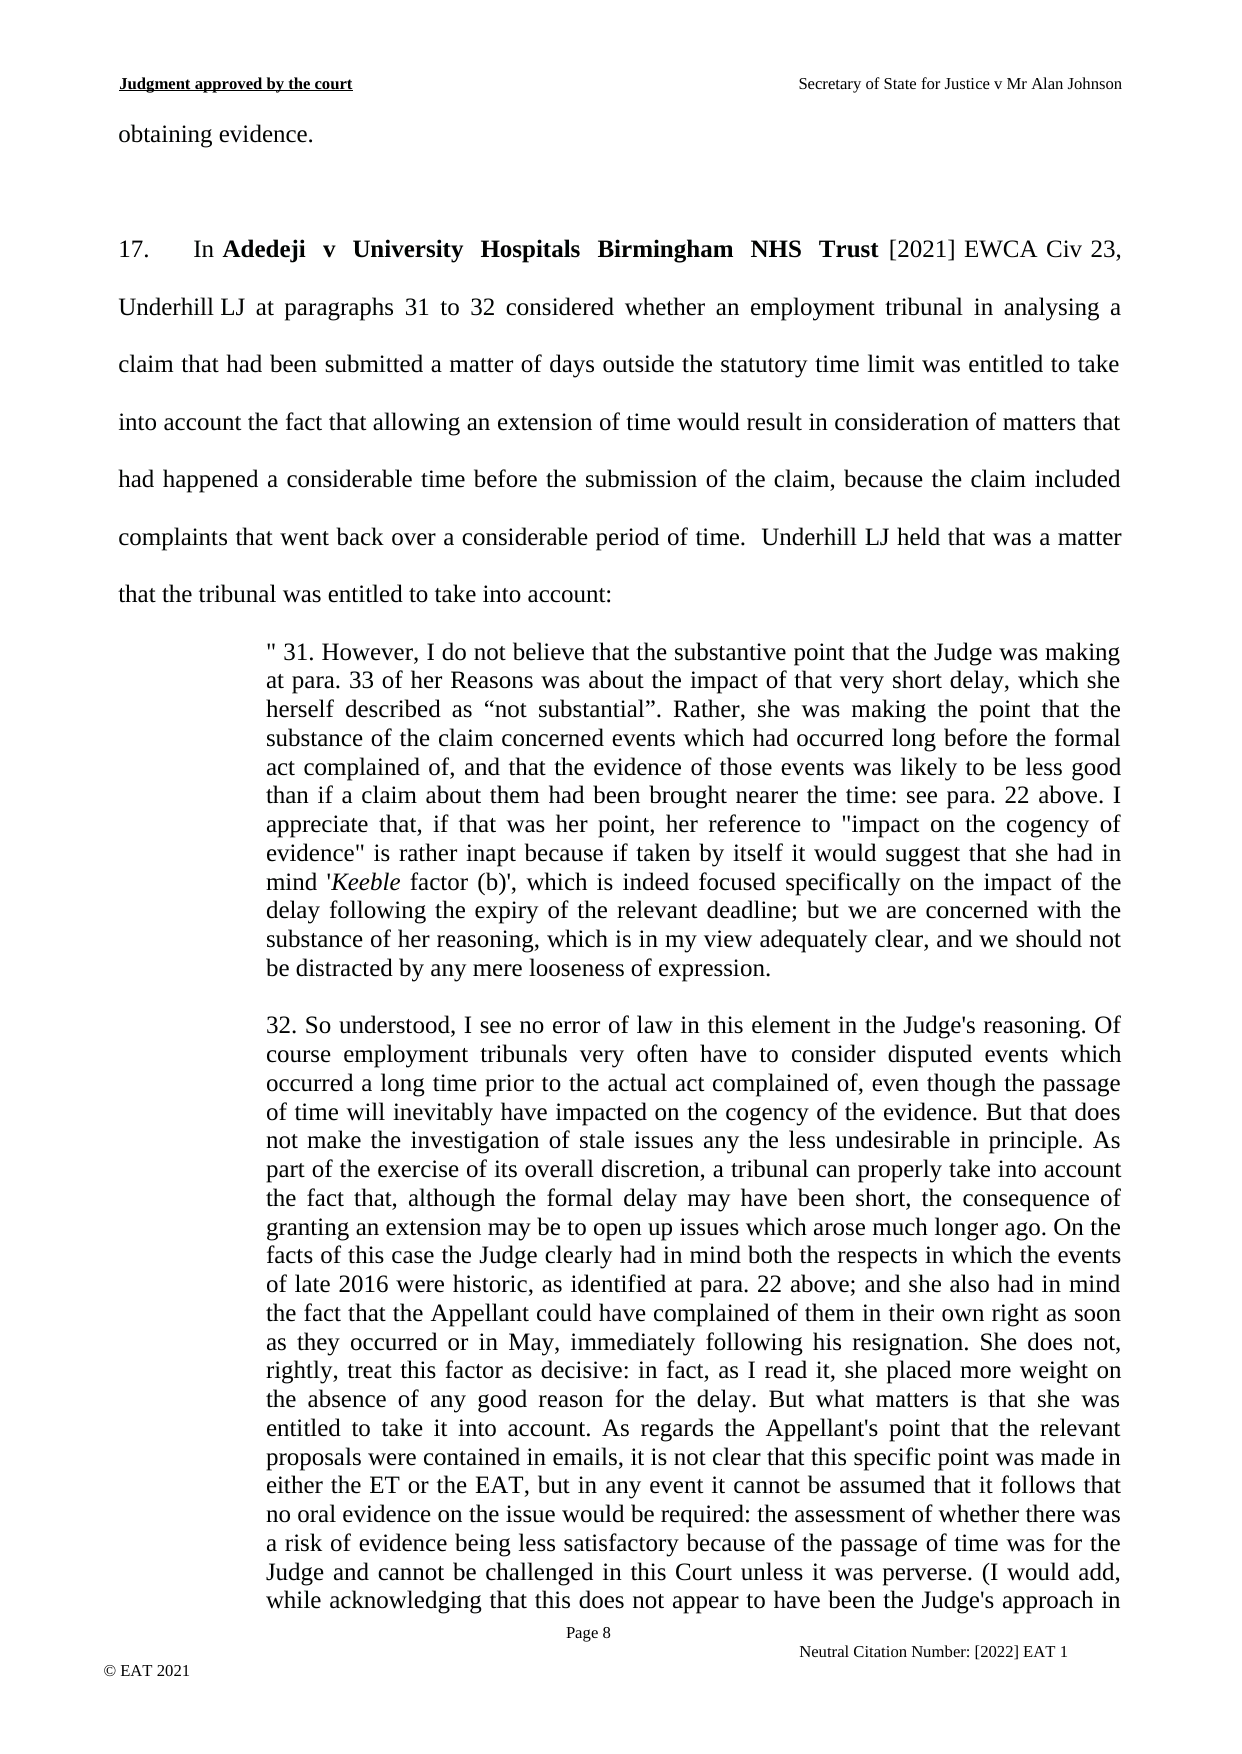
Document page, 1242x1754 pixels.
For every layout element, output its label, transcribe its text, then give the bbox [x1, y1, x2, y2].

list " 31. However, I do not believe that the substantive point that the Judge was making at para. 33 of her Reasons was about the impact of that very short delay, which she herself described as “not substantial”. Rather, she was making the point that the substance of the claim concerned events which had occurred long before the formal act complained of, and that the evidence of those events was likely to be less good than if a claim about them had been brought nearer the time: see para. 22 above. I appreciate that, if that was her point, her reference to "impact on the cogency of evidence" is rather inapt because if taken by itself it would suggest that she had in mind 'Keeble factor (b)', which is indeed focused specifically on the impact of the delay following the expiry of the relevant deadline; but we are concerned with the substance of her reasoning, which is in my view adequately clear, and we should not be distracted by any mere looseness of expression. [266, 637, 1122, 982]
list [118, 119, 1122, 148]
list In Adedeji v University Hospitals Birmingham NHS Trust [2021] EWCA Civ 23, Underhill LJ at paragraphs 31 to 32 considered whether an employment tribunal in analysing a claim that had been submitted a matter of days outside the statutory time limit was entitled to take into account the fact that allowing an extension of time would result in consideration of matters that had happened a considerable time before the submission of the claim, because the claim included complaints that went back over a considerable period of time. Underhill LJ held that was a matter that the tribunal was entitled to take into account: [118, 234, 1122, 608]
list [266, 1011, 1122, 1614]
